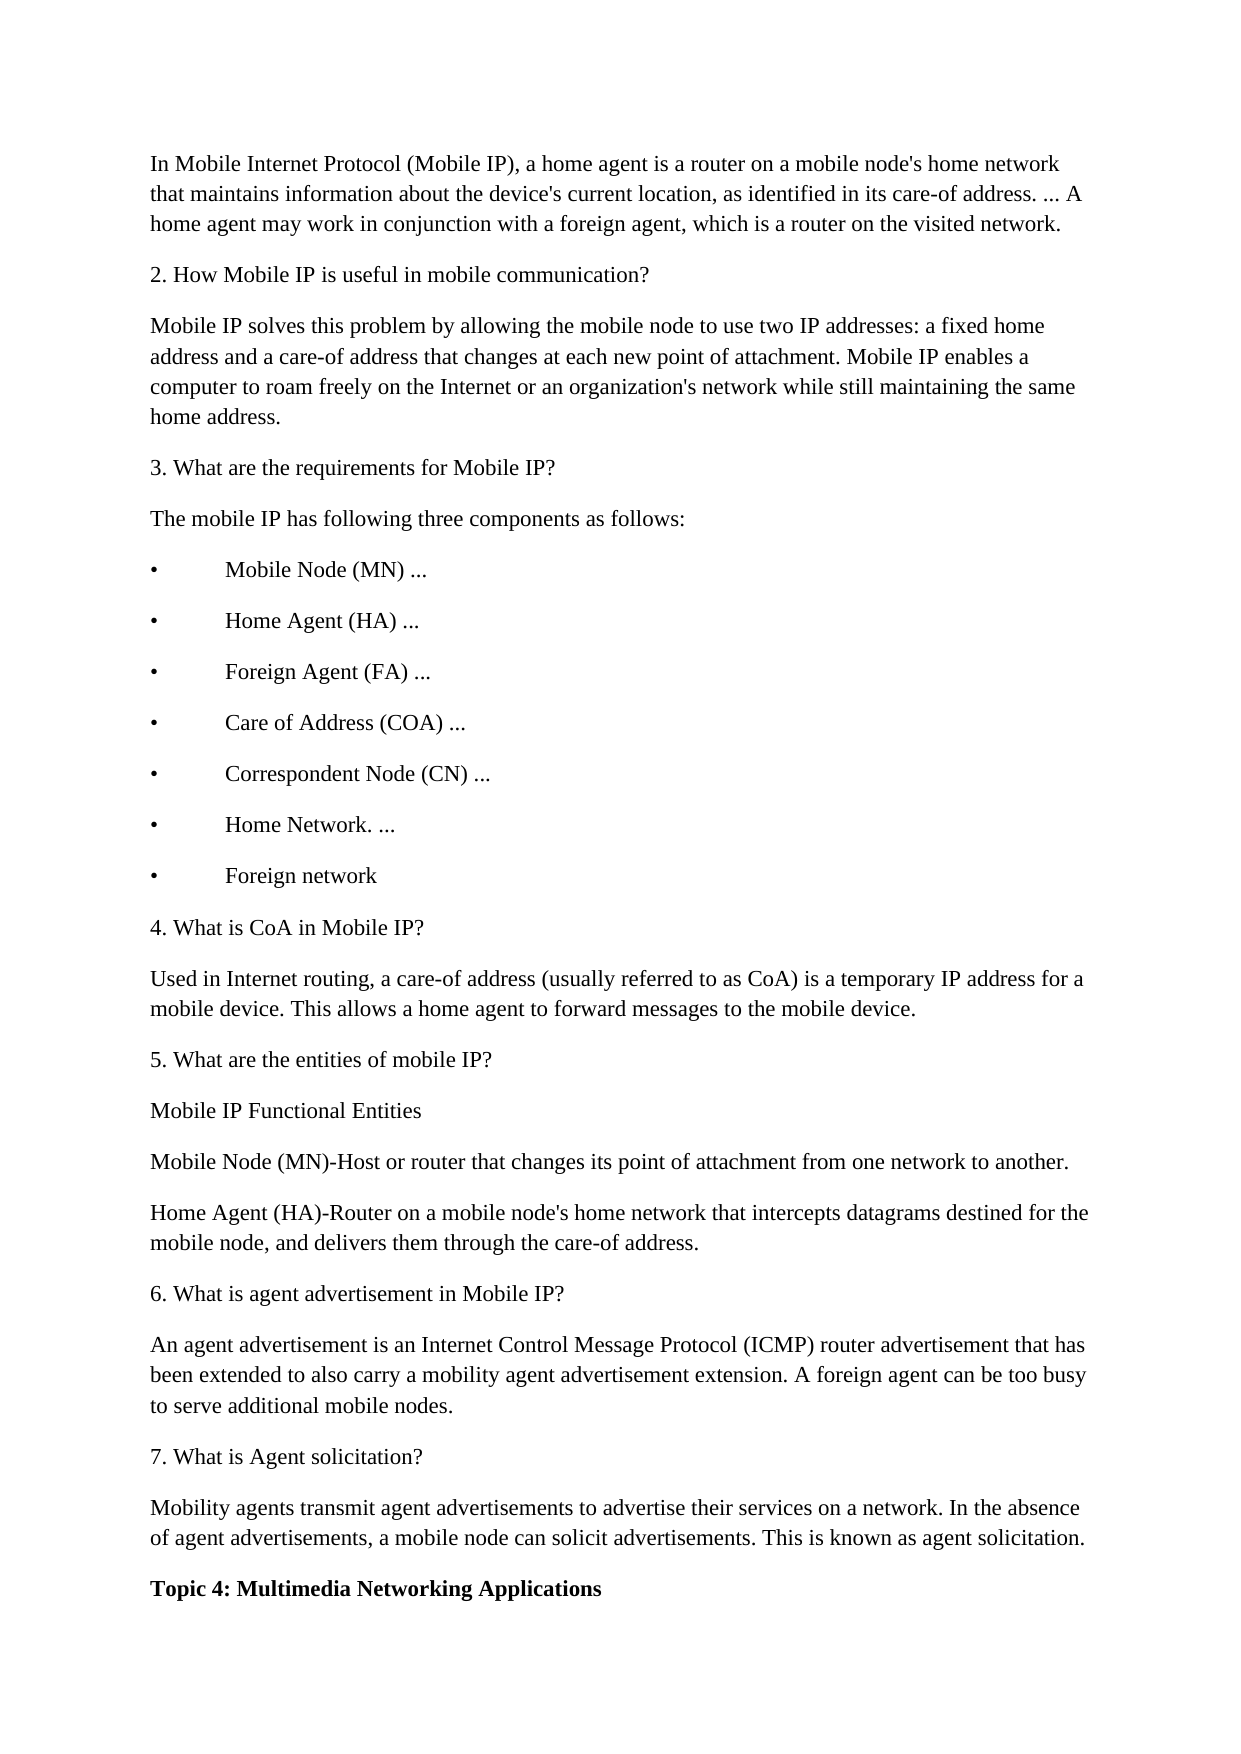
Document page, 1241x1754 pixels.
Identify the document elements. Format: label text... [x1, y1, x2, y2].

text Mobile IP solves this problem by allowing the mobile node to use two IP addresses: a fixed home address and a care-of address that changes at each new point of attachment. Mobile IP enables a computer to roam freely on the Internet or an organization's network while still maintaining the same home address. [150, 312, 1090, 429]
text • Care of Address (COA) ... [150, 709, 1090, 736]
text • Home Network. ... [150, 811, 1090, 838]
text Mobile IP Functional Entities [150, 1097, 1090, 1123]
text 6. What is agent advertisement in Mobile IP? [150, 1280, 1090, 1307]
text Used in Internet routing, a care-of address (usually referred to as CoA) is a temporary IP address for a mobile device. This allows a home agent to forward messages to the mobile device. [150, 964, 1090, 1021]
text Mobility agents transmit agent advertisements to advertise their services on a network. In the absence of agent advertisements, a mobile node can solicit advertisements. This is known as agent solicitation. [150, 1494, 1090, 1550]
text An agent advertisement is an Internet Control Message Protocol (ICMP) router advertisement that has been extended to also carry a mobility agent advertisement extension. A foreign agent can be too busy to serve additional mobile nodes. [150, 1331, 1090, 1418]
text 3. What are the requirements for Mobile IP? [150, 454, 1090, 481]
text Mobile Node (MN)-Host or router that changes its point of attachment from one network to another. [150, 1148, 1090, 1174]
text Home Agent (HA)-Router on a mobile node's home network that intercepts datagrams destined for the mobile node, and delivers them through the care-of address. [150, 1199, 1090, 1256]
text In Mobile Internet Protocol (Mobile IP), a home agent is a router on a mobile node's home network that maintains information about the device's current location, as identified in its care-of address. ... A home agent may work in conjunction with a foreign agent, which is a router on the visited network. [150, 150, 1090, 237]
text The mobile IP has following three components as follows: [150, 505, 1090, 532]
text • Home Agent (HA) ... [150, 607, 1090, 634]
text Topic 4: Multimedia Networking Applications [150, 1575, 1090, 1601]
text 5. What are the entities of mobile IP? [150, 1046, 1090, 1072]
text • Mobile Node (MN) ... [150, 556, 1090, 583]
text • Foreign network [150, 862, 1090, 889]
text 2. How Mobile IP is useful in mobile communication? [150, 261, 1090, 288]
text • Foreign Agent (FA) ... [150, 658, 1090, 685]
text 4. What is CoA in Mobile IP? [150, 913, 1090, 940]
text 7. What is Agent solicitation? [150, 1443, 1090, 1469]
text • Correspondent Node (CN) ... [150, 760, 1090, 787]
